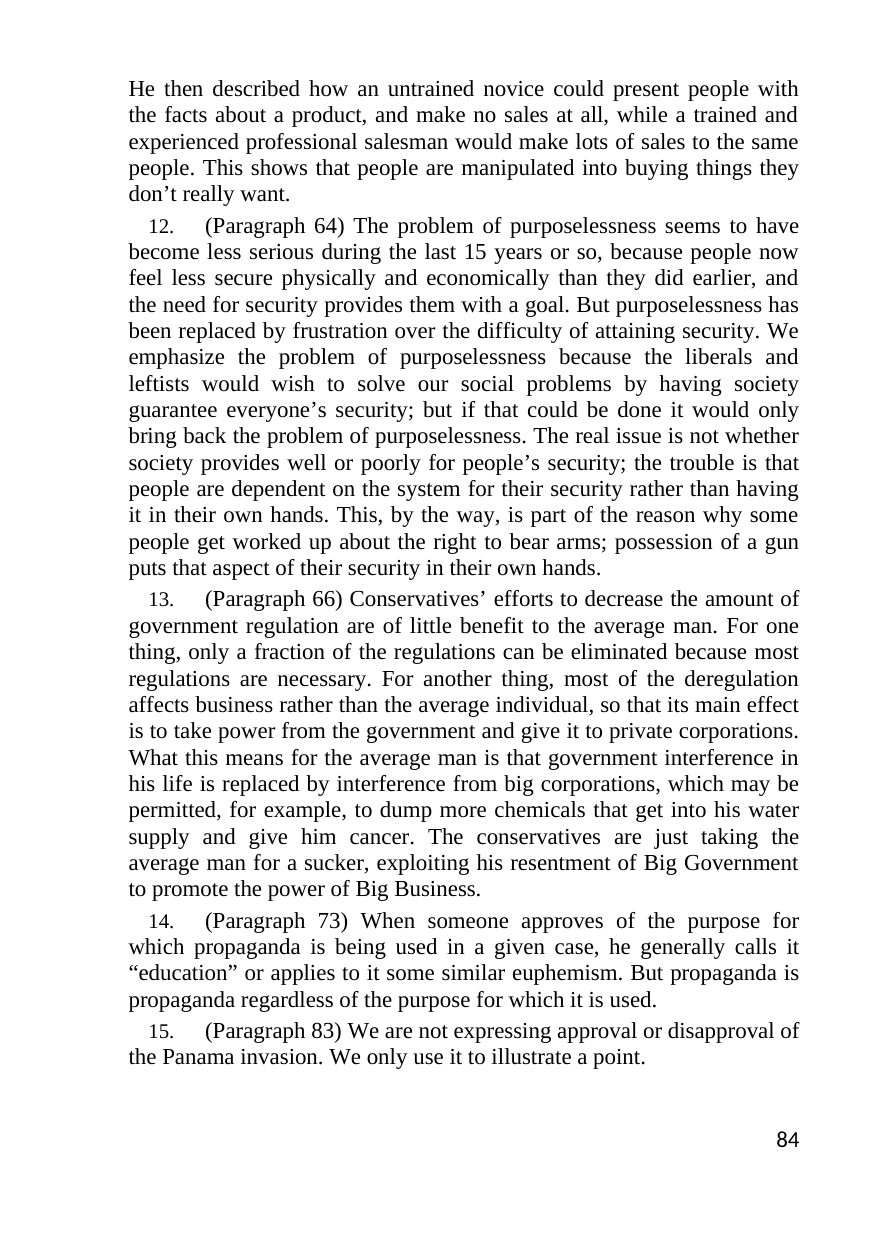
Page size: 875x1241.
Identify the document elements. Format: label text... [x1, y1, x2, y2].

list (Paragraph 83) We are not expressing approval or disapproval of the Panama invasion. We only use it to illustrate a point. [128, 1017, 800, 1070]
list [128, 75, 800, 207]
list (Paragraph 73) When someone approves of the purpose for which propaganda is being used in a given case, he generally calls it “education” or applies to it some similar euphemism. But propaganda is propaganda regardless of the purpose for which it is used. [128, 907, 800, 1012]
list (Paragraph 64) The problem of purposelessness seems to have become less serious during the last 15 years or so, because people now feel less secure physically and economically than they did earlier, and the need for security provides them with a goal. But purposelessness has been replaced by frustration over the difficulty of attaining security. We emphasize the problem of purposelessness because the liberals and leftists would wish to solve our social problems by having society guarantee everyone’s security; but if that could be done it would only bring back the problem of purposelessness. The real issue is not whether society provides well or poorly for people’s security; the trouble is that people are dependent on the system for their security rather than having it in their own hands. This, by the way, is part of the reason why some people get worked up about the right to bear arms; possession of a gun puts that aspect of their security in their own hands. [128, 212, 800, 581]
list (Paragraph 66) Conservatives’ efforts to decrease the amount of government regulation are of little benefit to the average man. For one thing, only a fraction of the regulations can be eliminated because most regulations are necessary. For another thing, most of the deregulation affects business rather than the average individual, so that its main effect is to take power from the government and give it to private corporations. What this means for the average man is that government interference in his life is replaced by interference from big corporations, which may be permitted, for example, to dump more chemicals that get into his water supply and give him cancer. The conservatives are just taking the average man for a sucker, exploiting his resentment of Big Government to promote the power of Big Business. [128, 586, 800, 902]
